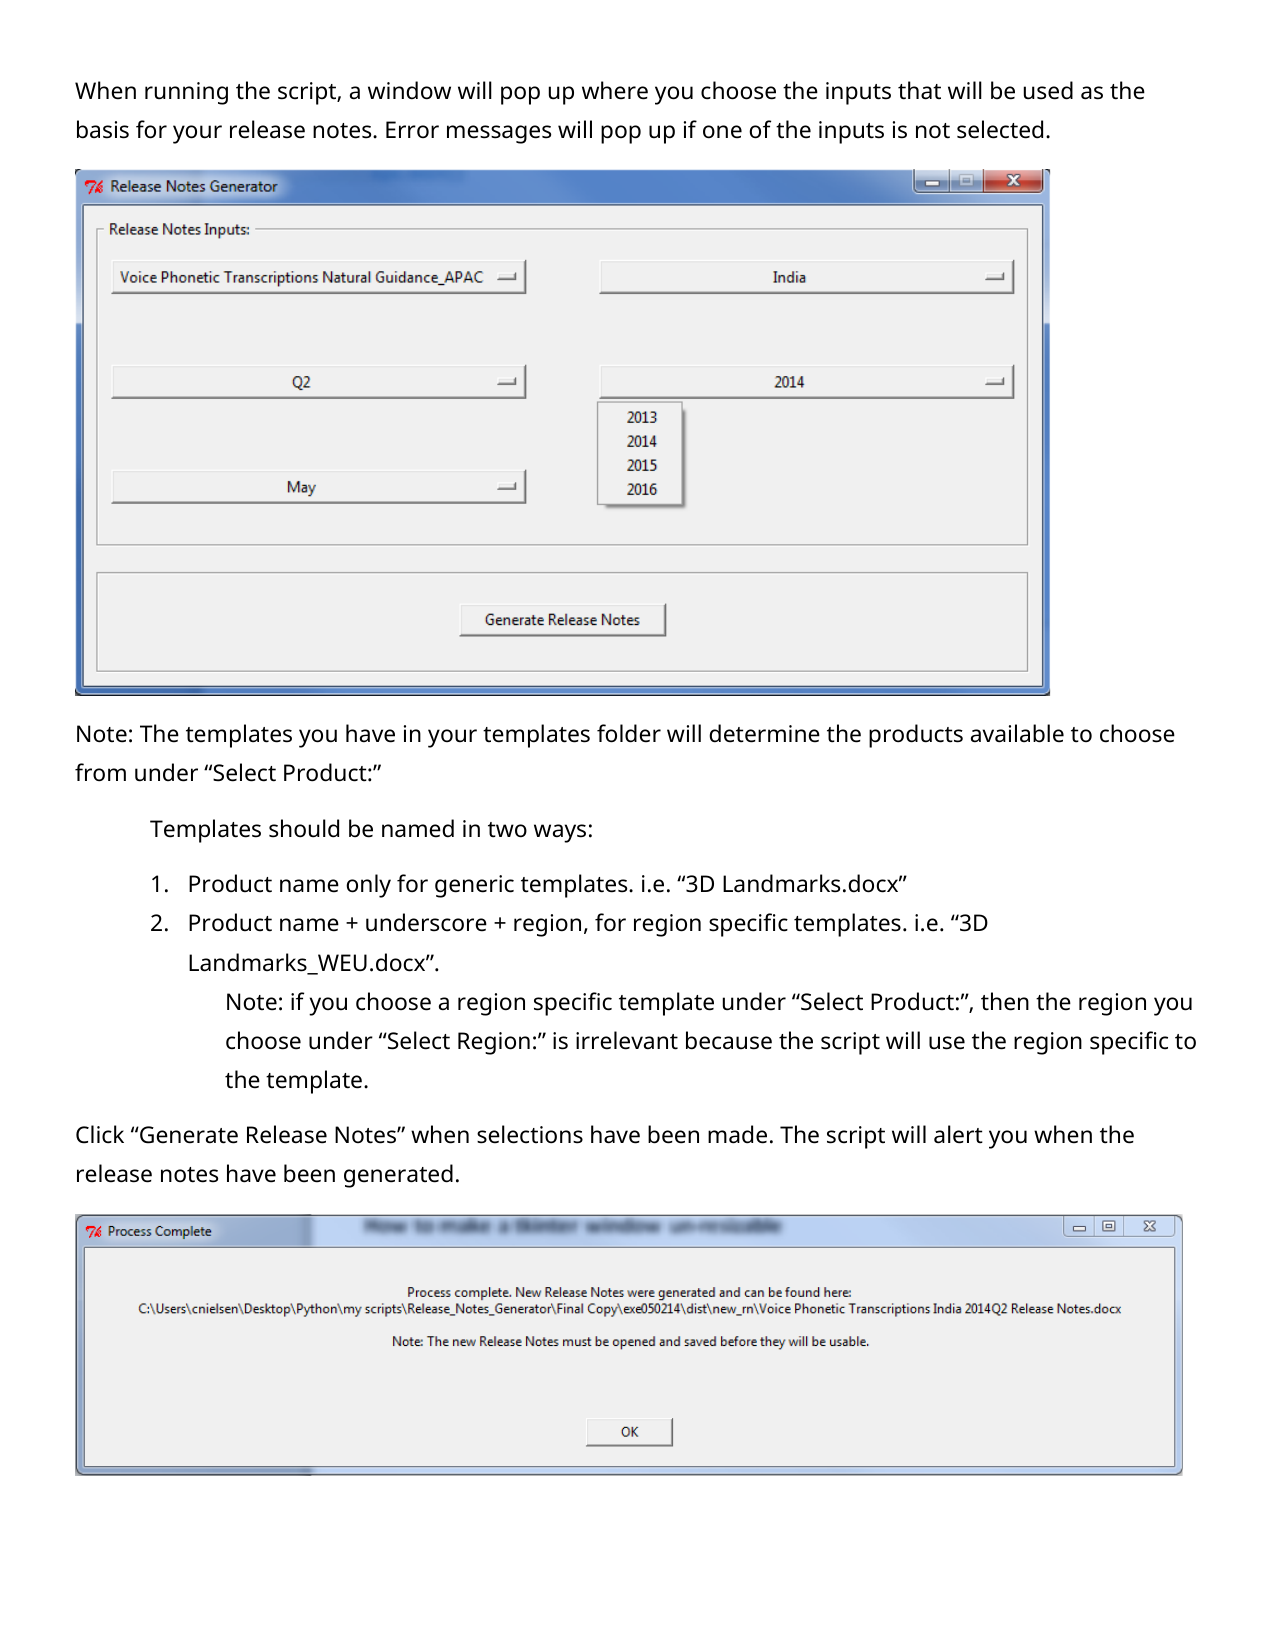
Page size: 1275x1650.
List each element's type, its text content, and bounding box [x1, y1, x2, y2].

list Product name only for generic templates. i.e. “3D Landmarks.docx” [150, 868, 1200, 899]
text Templates should be named in two ways: [75, 813, 1200, 844]
picture [75, 1214, 1183, 1476]
list Product name + underscore + region, for region specific templates. i.e. “3D Landmarks_WEU.docx”. [150, 907, 1200, 978]
list Note: if you choose a region specific template under “Select Product:”, then the region you choose under “Select Region:” is irrelevant because the script will use the region specific to the template. [225, 986, 1200, 1095]
text Click “Generate Release Notes” when selections have been made. The script will alert you when the release notes have been generated. [75, 1119, 1200, 1190]
text When running the script, a window will pop up where you choose the inputs that will be used as the basis for your release notes. Error messages will pop up if one of the inputs is not selected. [75, 75, 1200, 145]
picture [75, 169, 1050, 696]
text Note: The templates you have in your templates folder will determine the products available to choose from under “Select Product:” [75, 718, 1200, 788]
